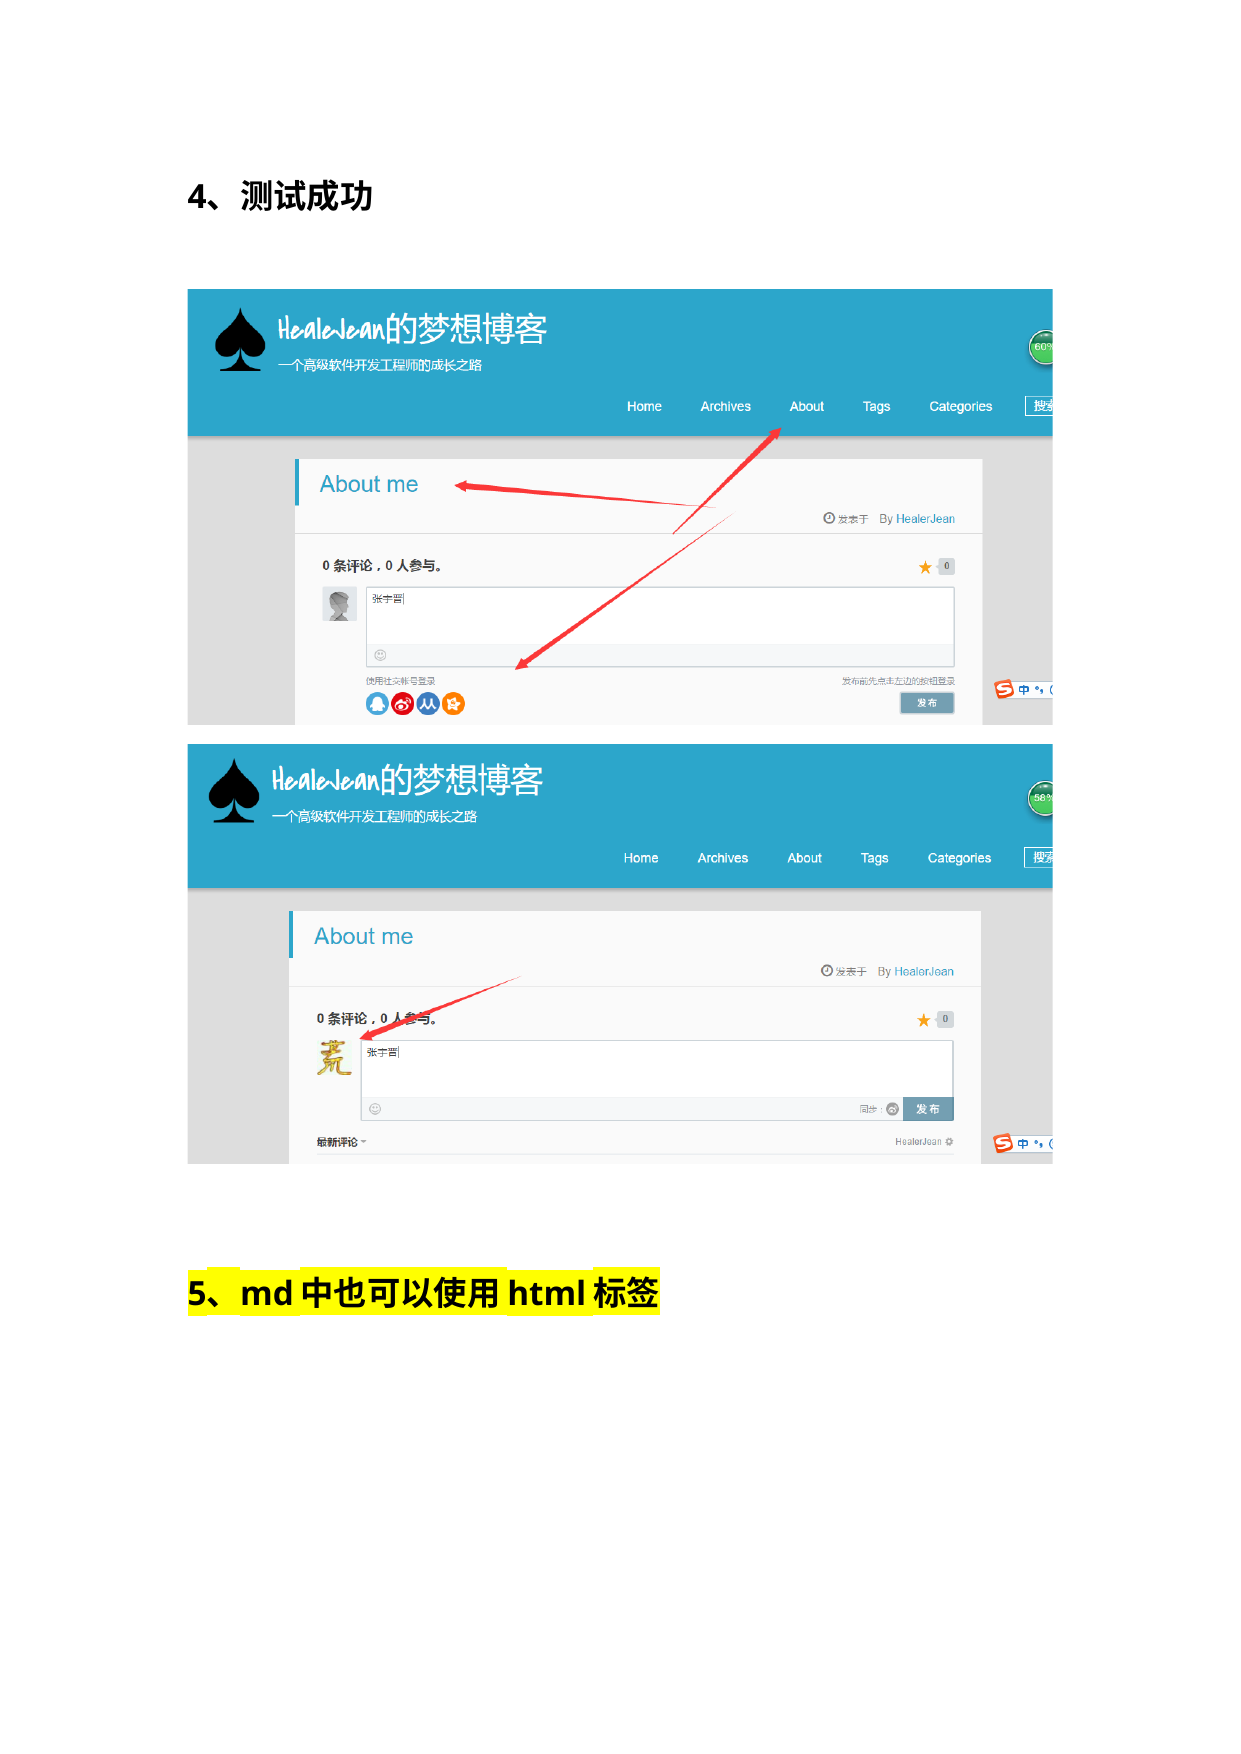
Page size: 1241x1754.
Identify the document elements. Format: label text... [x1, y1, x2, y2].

subtitle 5、md中也可以使用html标签 [187, 1259, 1053, 1324]
picture [187, 744, 1053, 1164]
picture [187, 289, 1053, 725]
subtitle 4、测试成功 [187, 162, 1053, 227]
